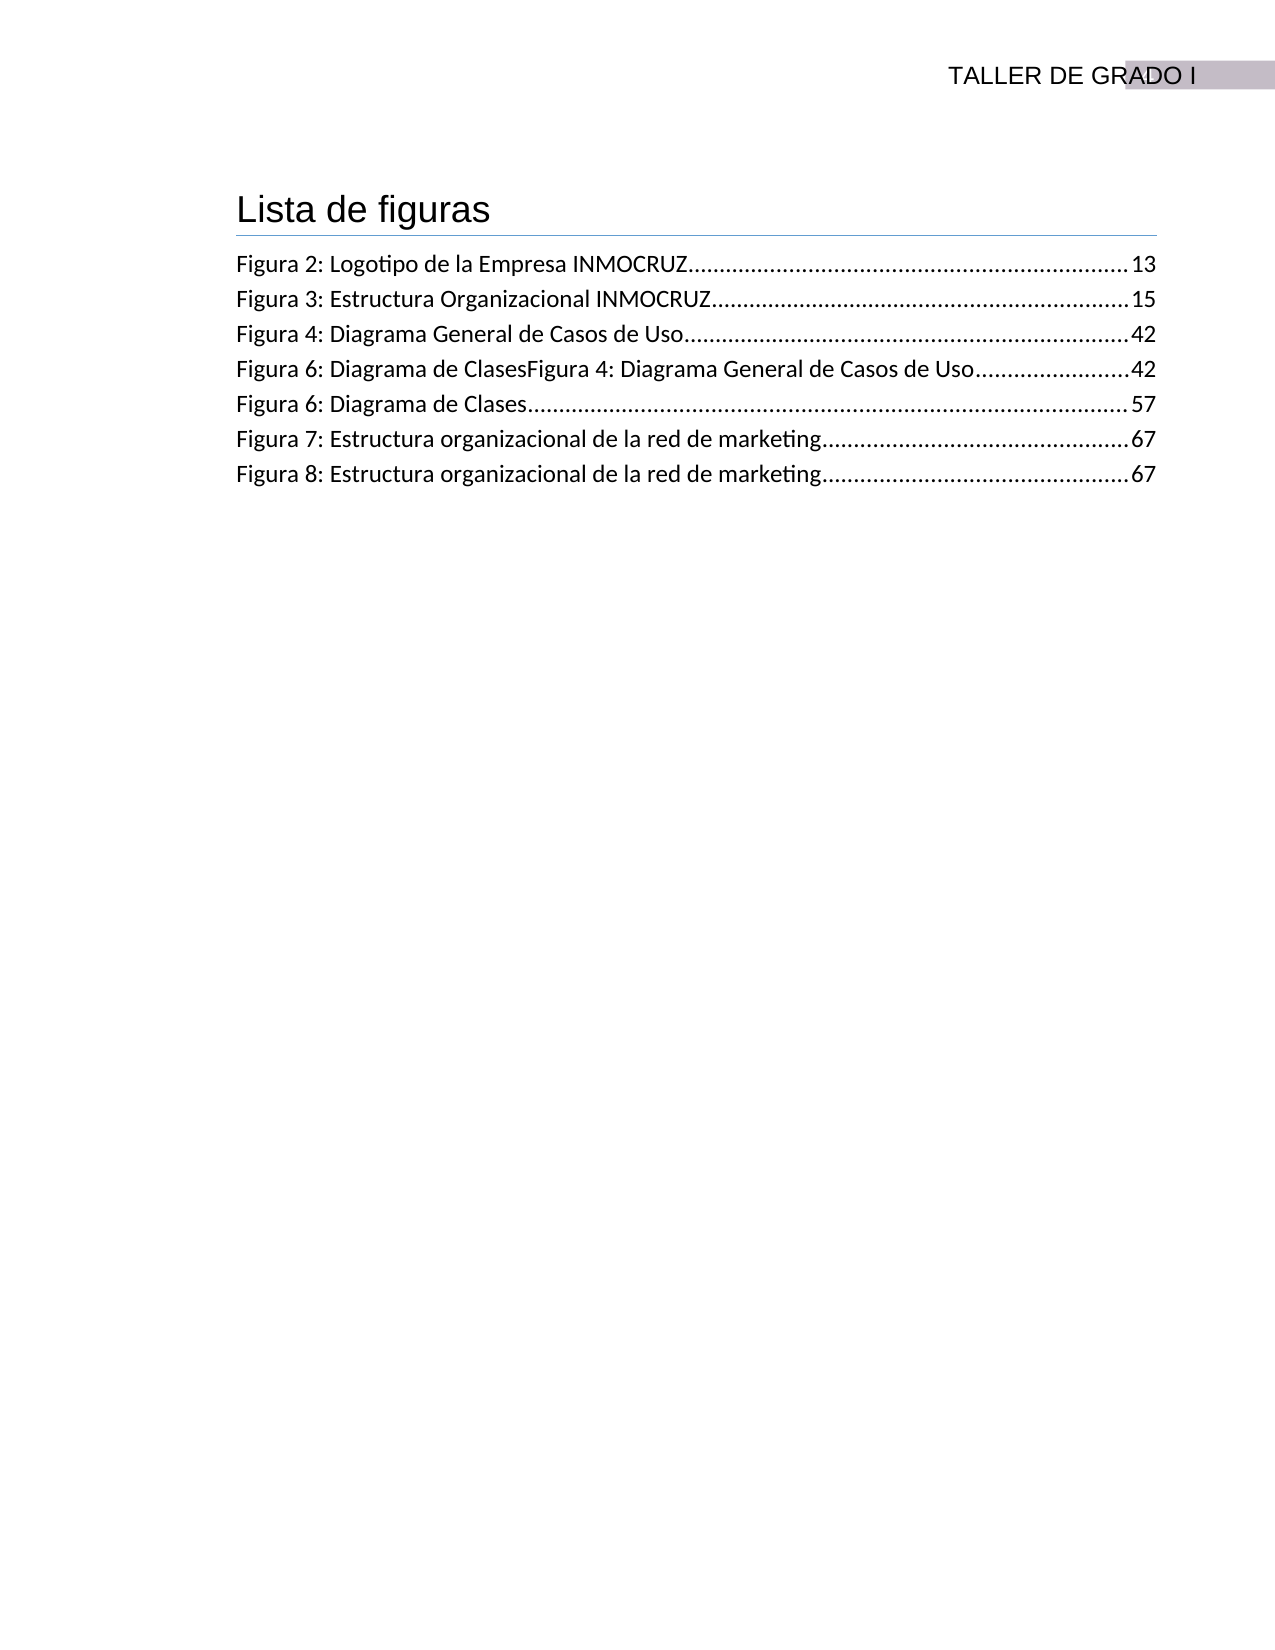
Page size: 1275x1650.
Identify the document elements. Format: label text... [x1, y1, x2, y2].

subtitle Lista de figuras [236, 187, 1157, 235]
text Figura 4: Diagrama General de Casos de Uso 42 [236, 318, 1157, 349]
text Figura 2: Logotipo de la Empresa INMOCRUZ 13 [236, 248, 1157, 279]
text Figura 6: Diagrama de ClasesFigura 4: Diagrama General de Casos de Uso 42 [236, 353, 1157, 384]
text Figura 8: Estructura organizacional de la red de marketing 67 [236, 458, 1157, 489]
text Figura 7: Estructura organizacional de la red de marketing 67 [236, 423, 1157, 454]
text Figura 3: Estructura Organizacional INMOCRUZ 15 [236, 283, 1157, 314]
text Figura 6: Diagrama de Clases 57 [236, 388, 1157, 419]
